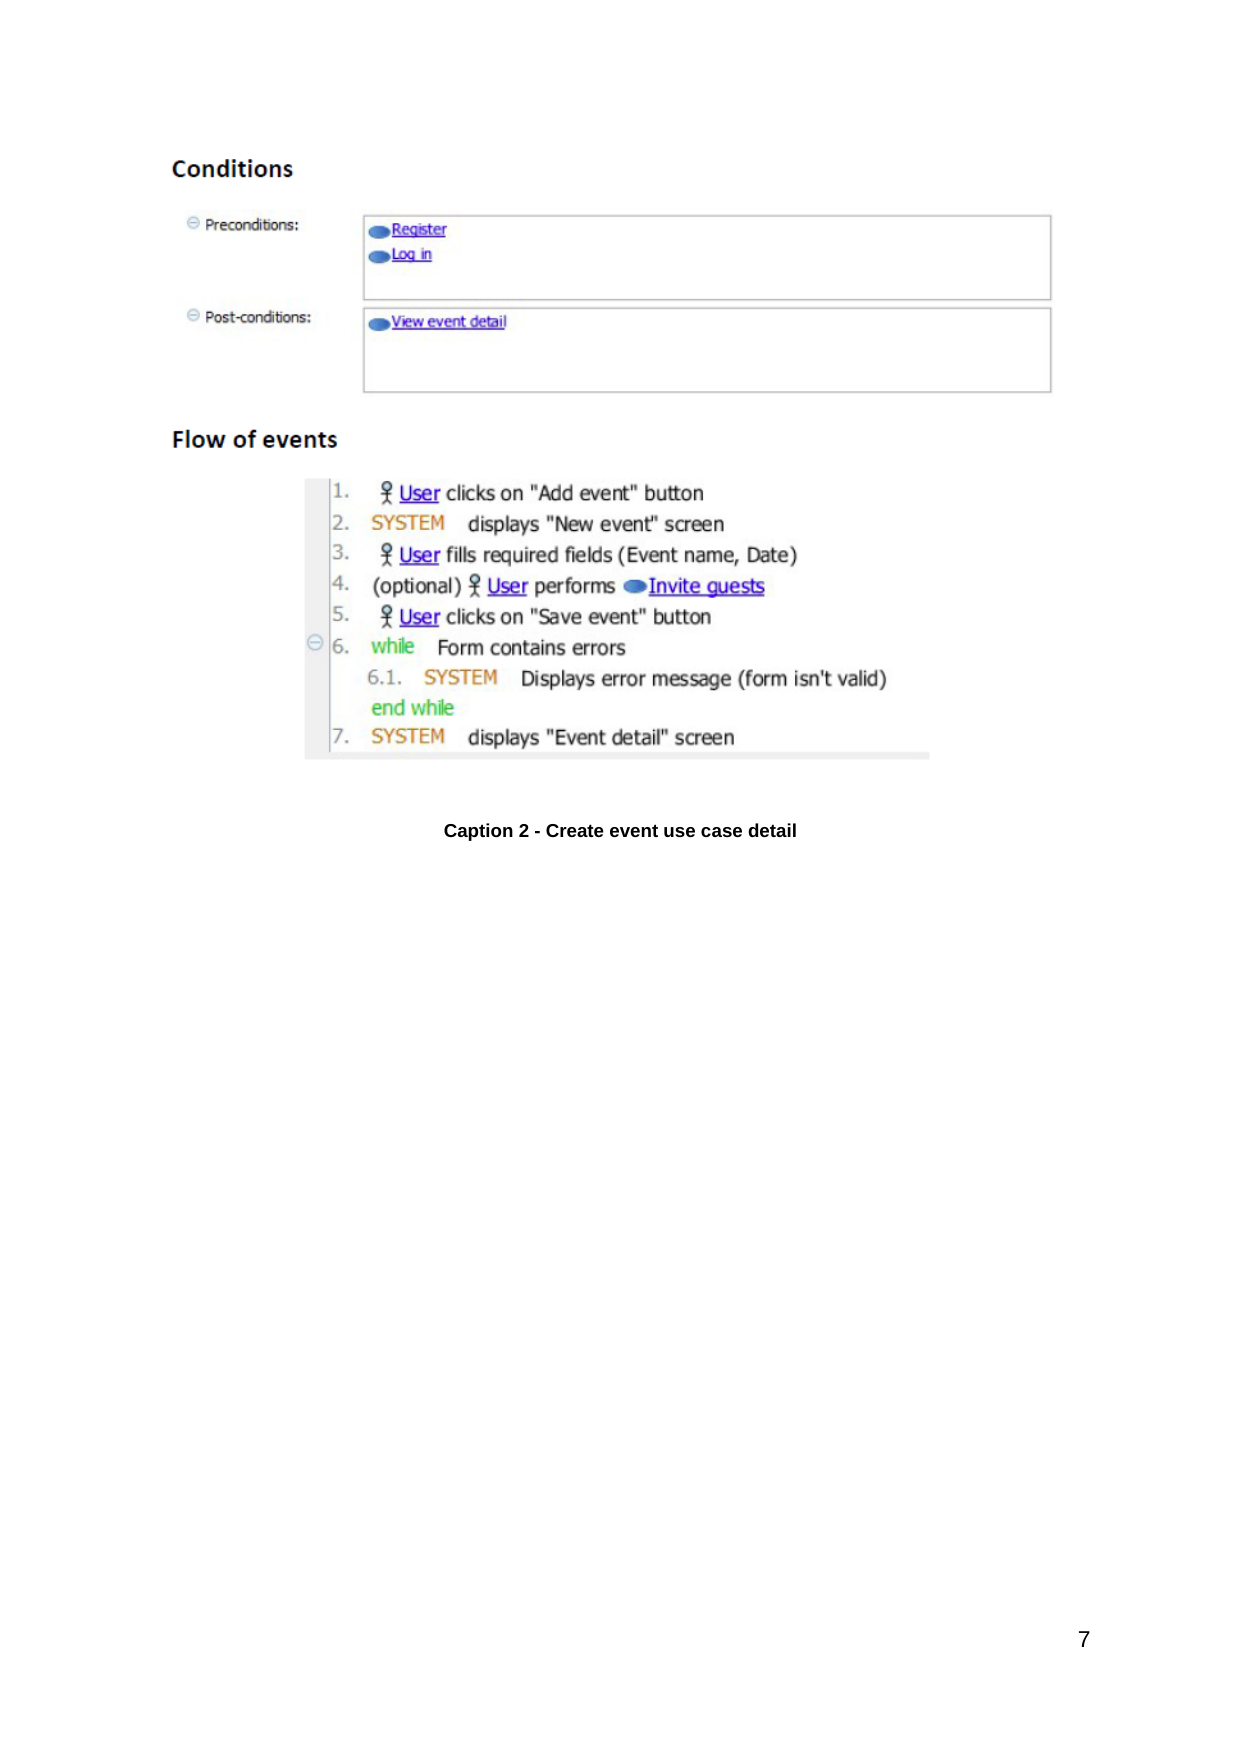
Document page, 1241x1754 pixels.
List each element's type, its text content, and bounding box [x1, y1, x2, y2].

text Caption 2 - Create event use case detail [150, 819, 1090, 841]
picture [150, 150, 1091, 816]
